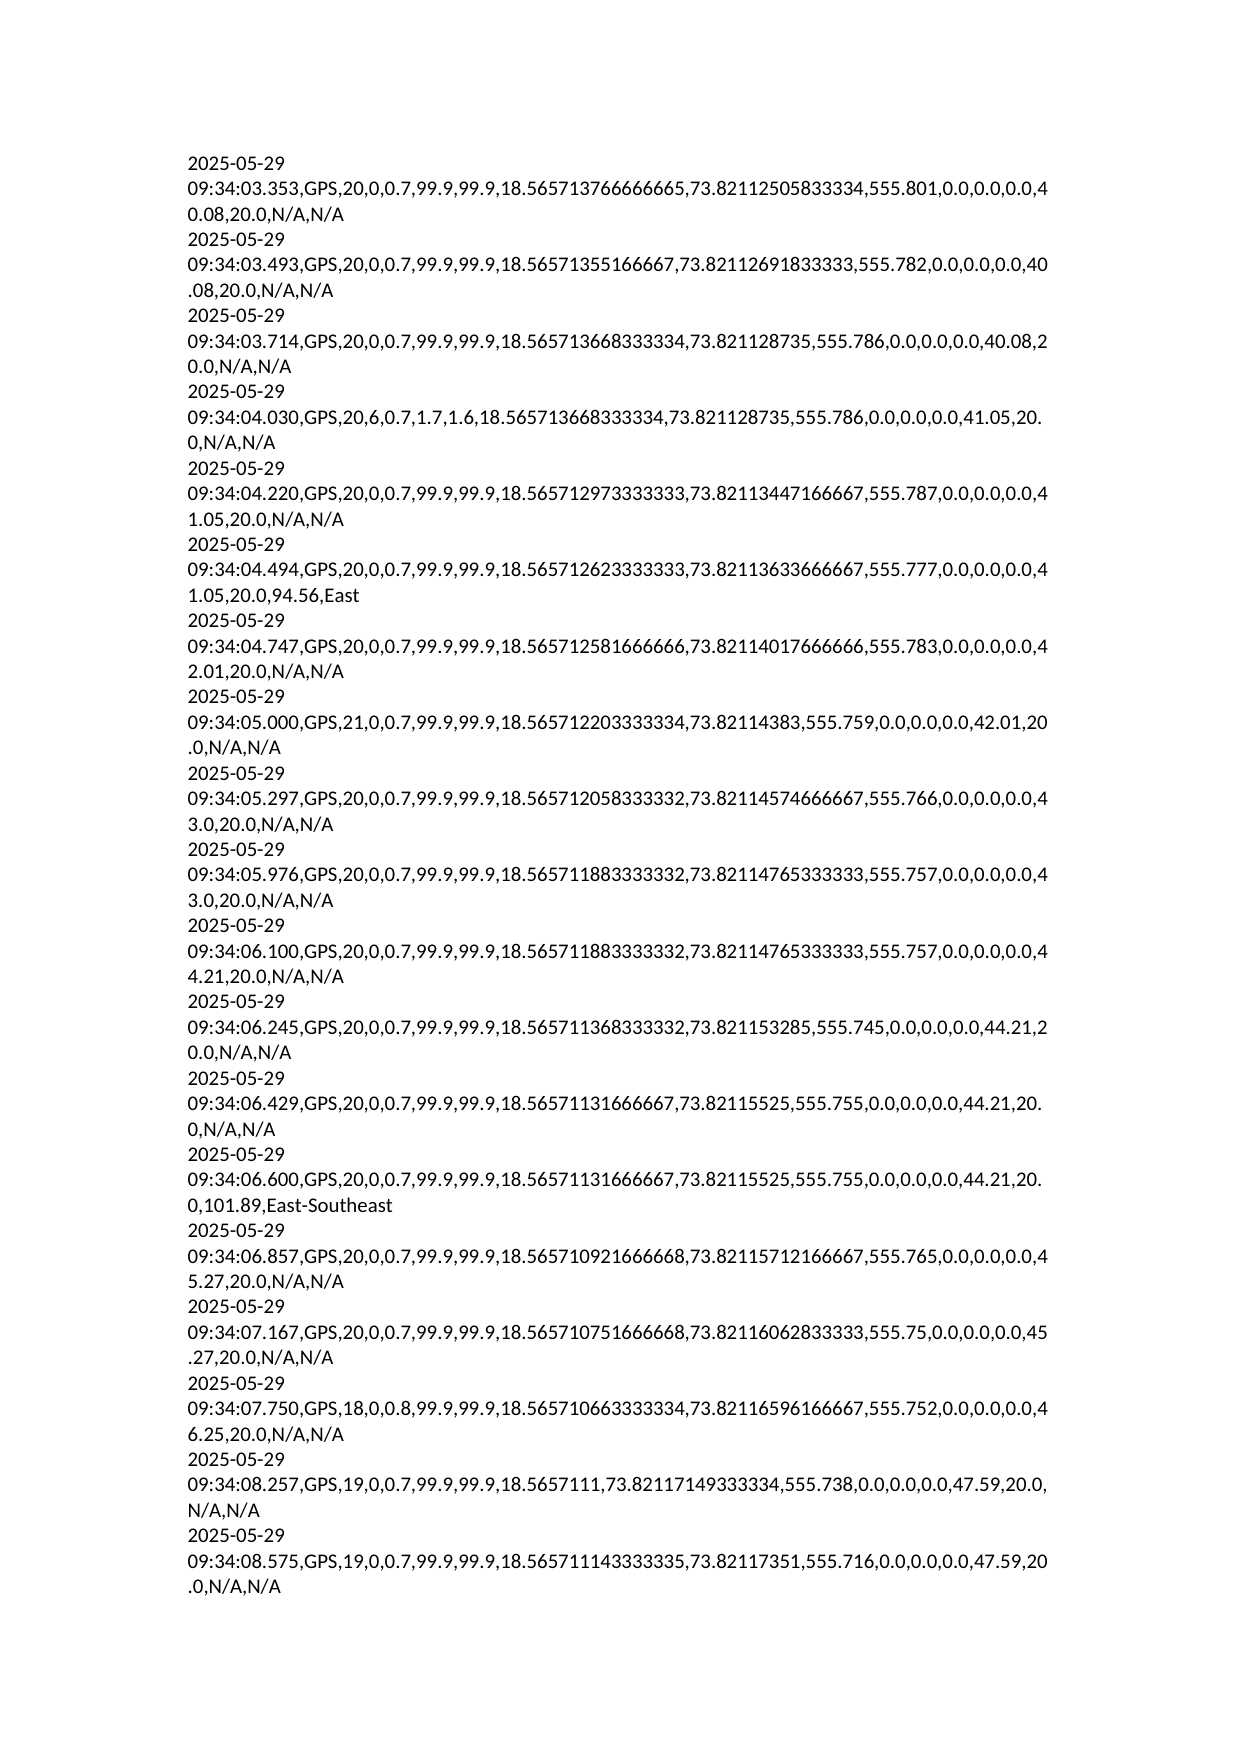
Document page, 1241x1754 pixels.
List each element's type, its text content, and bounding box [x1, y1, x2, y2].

text 2025-05-29 09:34:08.575,GPS,19,0,0.7,99.9,99.9,18.565711143333335,73.82117351,555.716,0.0,0.0,0.0,47.59,20.0,N/A,N/A [187, 1522, 1053, 1599]
text 2025-05-29 09:34:06.600,GPS,20,0,0.7,99.9,99.9,18.56571131666667,73.82115525,555.755,0.0,0.0,0.0,44.21,20.0,101.89,East-Southeast [187, 1141, 1053, 1217]
text 2025-05-29 09:34:06.245,GPS,20,0,0.7,99.9,99.9,18.565711368333332,73.821153285,555.745,0.0,0.0,0.0,44.21,20.0,N/A,N/A [187, 989, 1053, 1065]
text 2025-05-29 09:34:06.429,GPS,20,0,0.7,99.9,99.9,18.56571131666667,73.82115525,555.755,0.0,0.0,0.0,44.21,20.0,N/A,N/A [187, 1065, 1053, 1141]
text 2025-05-29 09:34:05.297,GPS,20,0,0.7,99.9,99.9,18.565712058333332,73.82114574666667,555.766,0.0,0.0,0.0,43.0,20.0,N/A,N/A [187, 760, 1053, 836]
text 2025-05-29 09:34:04.030,GPS,20,6,0.7,1.7,1.6,18.565713668333334,73.821128735,555.786,0.0,0.0,0.0,41.05,20.0,N/A,N/A [187, 379, 1053, 455]
text 2025-05-29 09:34:06.857,GPS,20,0,0.7,99.9,99.9,18.565710921666668,73.82115712166667,555.765,0.0,0.0,0.0,45.27,20.0,N/A,N/A [187, 1217, 1053, 1294]
text 2025-05-29 09:34:07.750,GPS,18,0,0.8,99.9,99.9,18.565710663333334,73.82116596166667,555.752,0.0,0.0,0.0,46.25,20.0,N/A,N/A [187, 1370, 1053, 1446]
text 2025-05-29 09:34:07.167,GPS,20,0,0.7,99.9,99.9,18.565710751666668,73.82116062833333,555.75,0.0,0.0,0.0,45.27,20.0,N/A,N/A [187, 1294, 1053, 1370]
text 2025-05-29 09:34:03.353,GPS,20,0,0.7,99.9,99.9,18.565713766666665,73.82112505833334,555.801,0.0,0.0,0.0,40.08,20.0,N/A,N/A [187, 150, 1053, 226]
text 2025-05-29 09:34:05.000,GPS,21,0,0.7,99.9,99.9,18.565712203333334,73.82114383,555.759,0.0,0.0,0.0,42.01,20.0,N/A,N/A [187, 684, 1053, 760]
text 2025-05-29 09:34:08.257,GPS,19,0,0.7,99.9,99.9,18.5657111,73.82117149333334,555.738,0.0,0.0,0.0,47.59,20.0,N/A,N/A [187, 1446, 1053, 1522]
text 2025-05-29 09:34:04.747,GPS,20,0,0.7,99.9,99.9,18.565712581666666,73.82114017666666,555.783,0.0,0.0,0.0,42.01,20.0,N/A,N/A [187, 607, 1053, 684]
text 2025-05-29 09:34:04.220,GPS,20,0,0.7,99.9,99.9,18.565712973333333,73.82113447166667,555.787,0.0,0.0,0.0,41.05,20.0,N/A,N/A [187, 455, 1053, 531]
text 2025-05-29 09:34:03.714,GPS,20,0,0.7,99.9,99.9,18.565713668333334,73.821128735,555.786,0.0,0.0,0.0,40.08,20.0,N/A,N/A [187, 302, 1053, 379]
text 2025-05-29 09:34:05.976,GPS,20,0,0.7,99.9,99.9,18.565711883333332,73.82114765333333,555.757,0.0,0.0,0.0,43.0,20.0,N/A,N/A [187, 836, 1053, 912]
text 2025-05-29 09:34:04.494,GPS,20,0,0.7,99.9,99.9,18.565712623333333,73.82113633666667,555.777,0.0,0.0,0.0,41.05,20.0,94.56,East [187, 531, 1053, 607]
text 2025-05-29 09:34:06.100,GPS,20,0,0.7,99.9,99.9,18.565711883333332,73.82114765333333,555.757,0.0,0.0,0.0,44.21,20.0,N/A,N/A [187, 912, 1053, 989]
text 2025-05-29 09:34:03.493,GPS,20,0,0.7,99.9,99.9,18.56571355166667,73.82112691833333,555.782,0.0,0.0,0.0,40.08,20.0,N/A,N/A [187, 226, 1053, 302]
